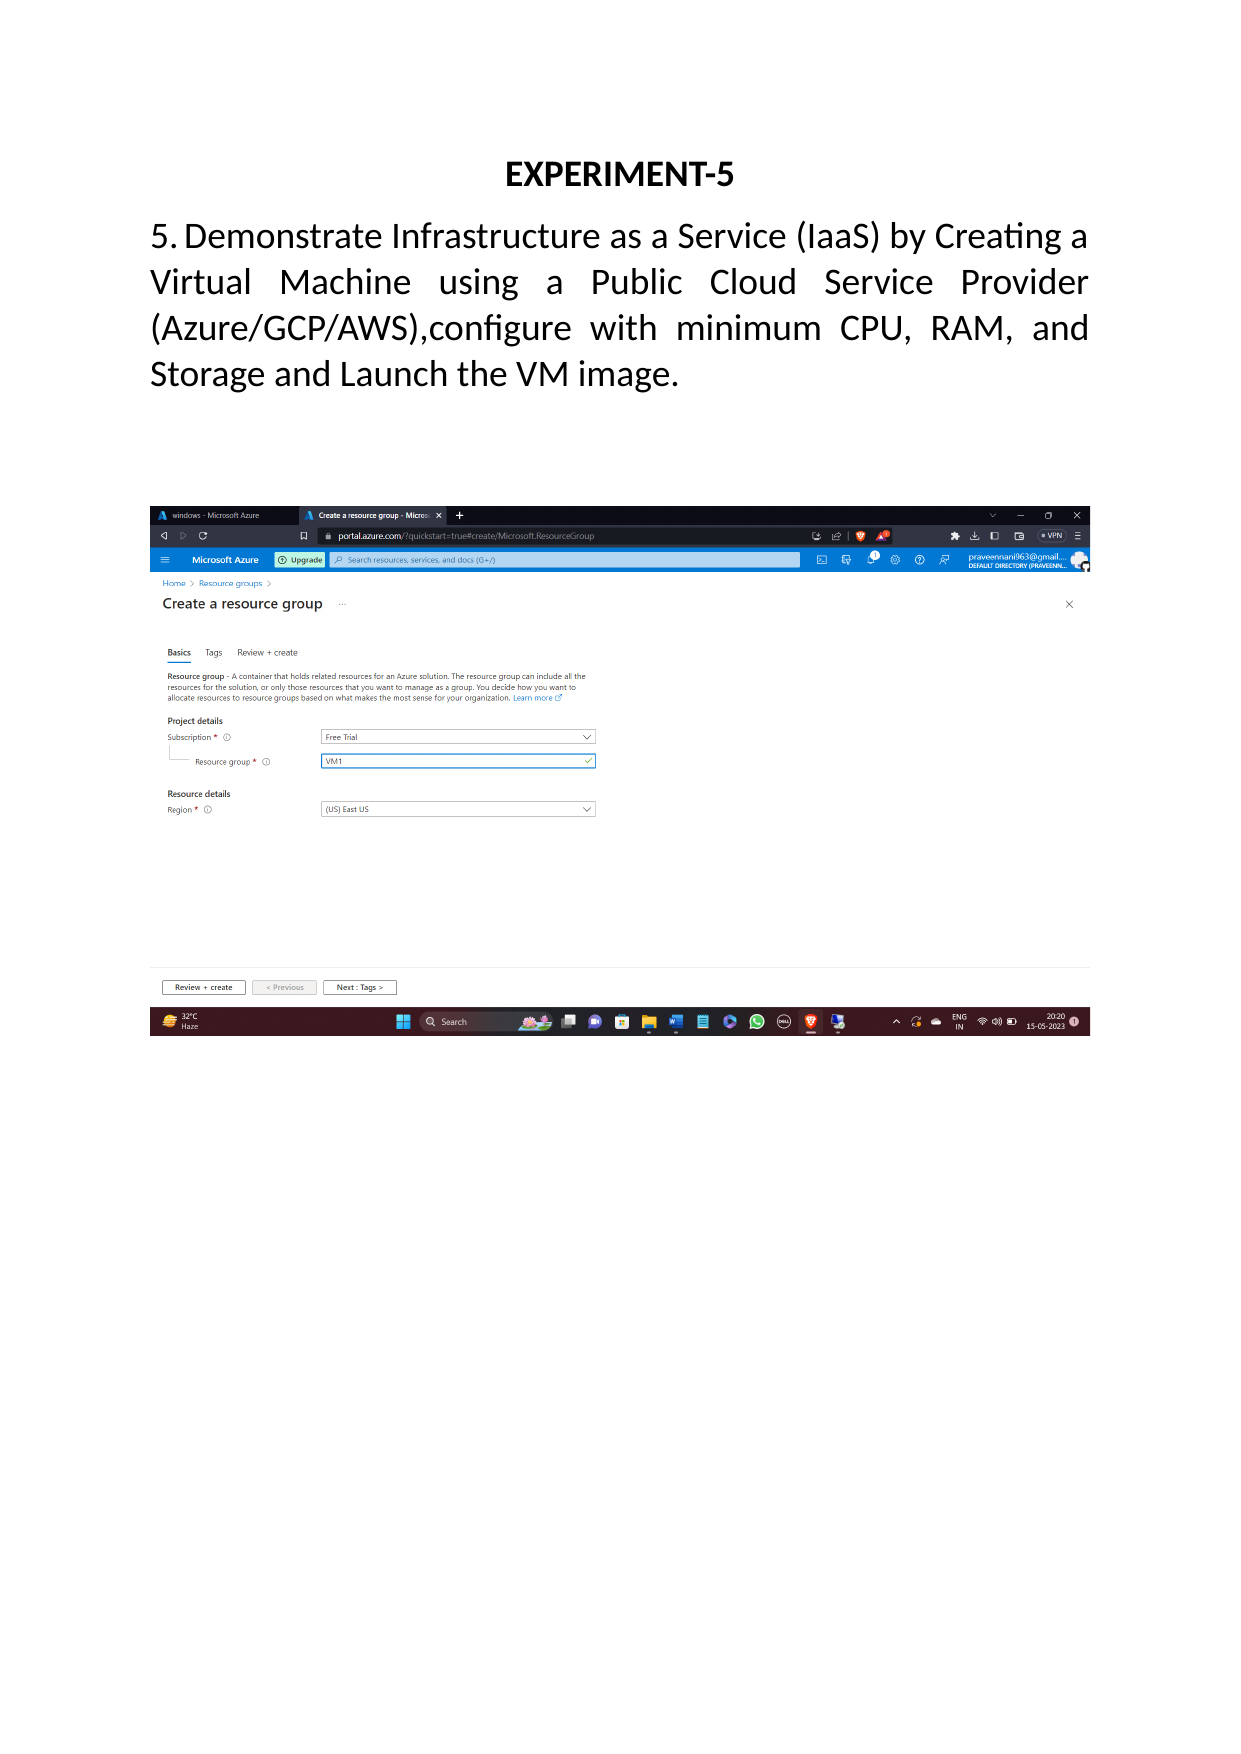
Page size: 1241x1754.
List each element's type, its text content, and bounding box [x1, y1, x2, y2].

text 5. Demonstrate Infrastructure as a Service (IaaS) by Creating a Virtual Machine using a Public Cloud Service Provider (Azure/GCP/AWS),configure with minimum CPU, RAM, and Storage and Launch the VM image. [150, 212, 1090, 396]
text EXPERIMENT-5 [150, 150, 1090, 196]
picture [150, 506, 1091, 1036]
